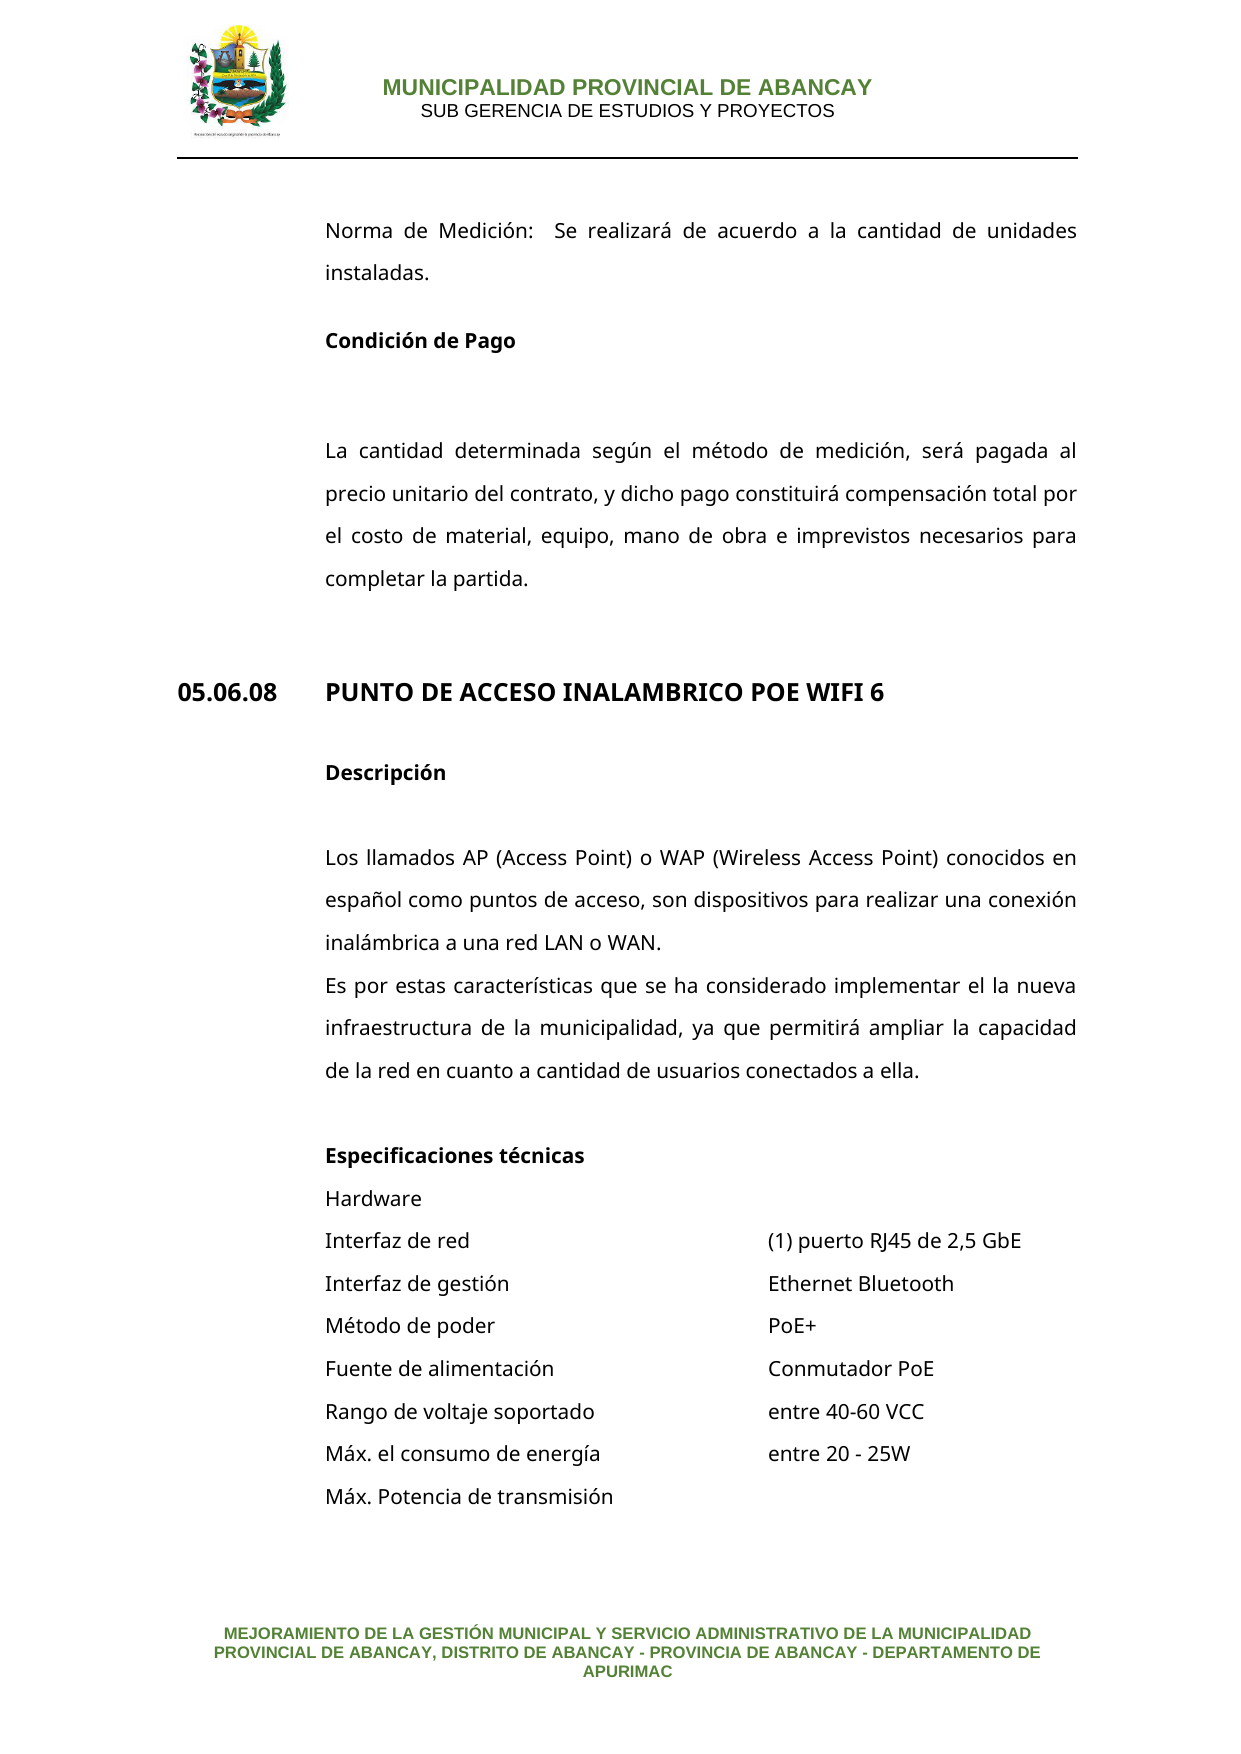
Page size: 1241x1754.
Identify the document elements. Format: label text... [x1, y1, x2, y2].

text Interfaz de red (1) puerto RJ45 de 2,5 GbE [325, 1226, 1078, 1255]
text Máx. el consumo de energía entre 20 - 25W [325, 1439, 1078, 1468]
text Hardware [325, 1184, 1078, 1212]
text Condición de Pago [325, 326, 1078, 354]
text Fuente de alimentación Conmutador PoE [325, 1354, 1078, 1383]
text Máx. Potencia de transmisión [325, 1482, 1078, 1511]
text Método de poder PoE+ [325, 1312, 1078, 1340]
picture [177, 25, 290, 141]
text Los llamados AP (Access Point) o WAP (Wireless Access Point) conocidos en español como puntos de acceso, son dispositivos para realizar una conexión inalámbrica a una red LAN o WAN. [325, 843, 1078, 957]
list La cantidad determinada según el método de medición, será pagada al precio unitario del contrato, y dicho pago constituirá compensación total por el costo de material, equipo, mano de obra e imprevistos necesarios para completar la partida. [325, 436, 1078, 592]
text Rango de voltaje soportado entre 40-60 VCC [325, 1397, 1078, 1425]
text Descripción [325, 758, 1078, 786]
list Norma de Medición: Se realizará de acuerdo a la cantidad de unidades instaladas. [325, 216, 1078, 287]
text Interfaz de gestión Ethernet Bluetooth [325, 1269, 1078, 1297]
text Es por estas características que se ha considerado implementar el la nueva infraestructura de la municipalidad, ya que permitirá ampliar la capacidad de la red en cuanto a cantidad de usuarios conectados a ella. [325, 971, 1078, 1084]
text Especificaciones técnicas [325, 1141, 1078, 1170]
subtitle 05.06.08 PUNTO DE ACCESO INALAMBRICO POE WIFI 6 [177, 674, 1078, 708]
